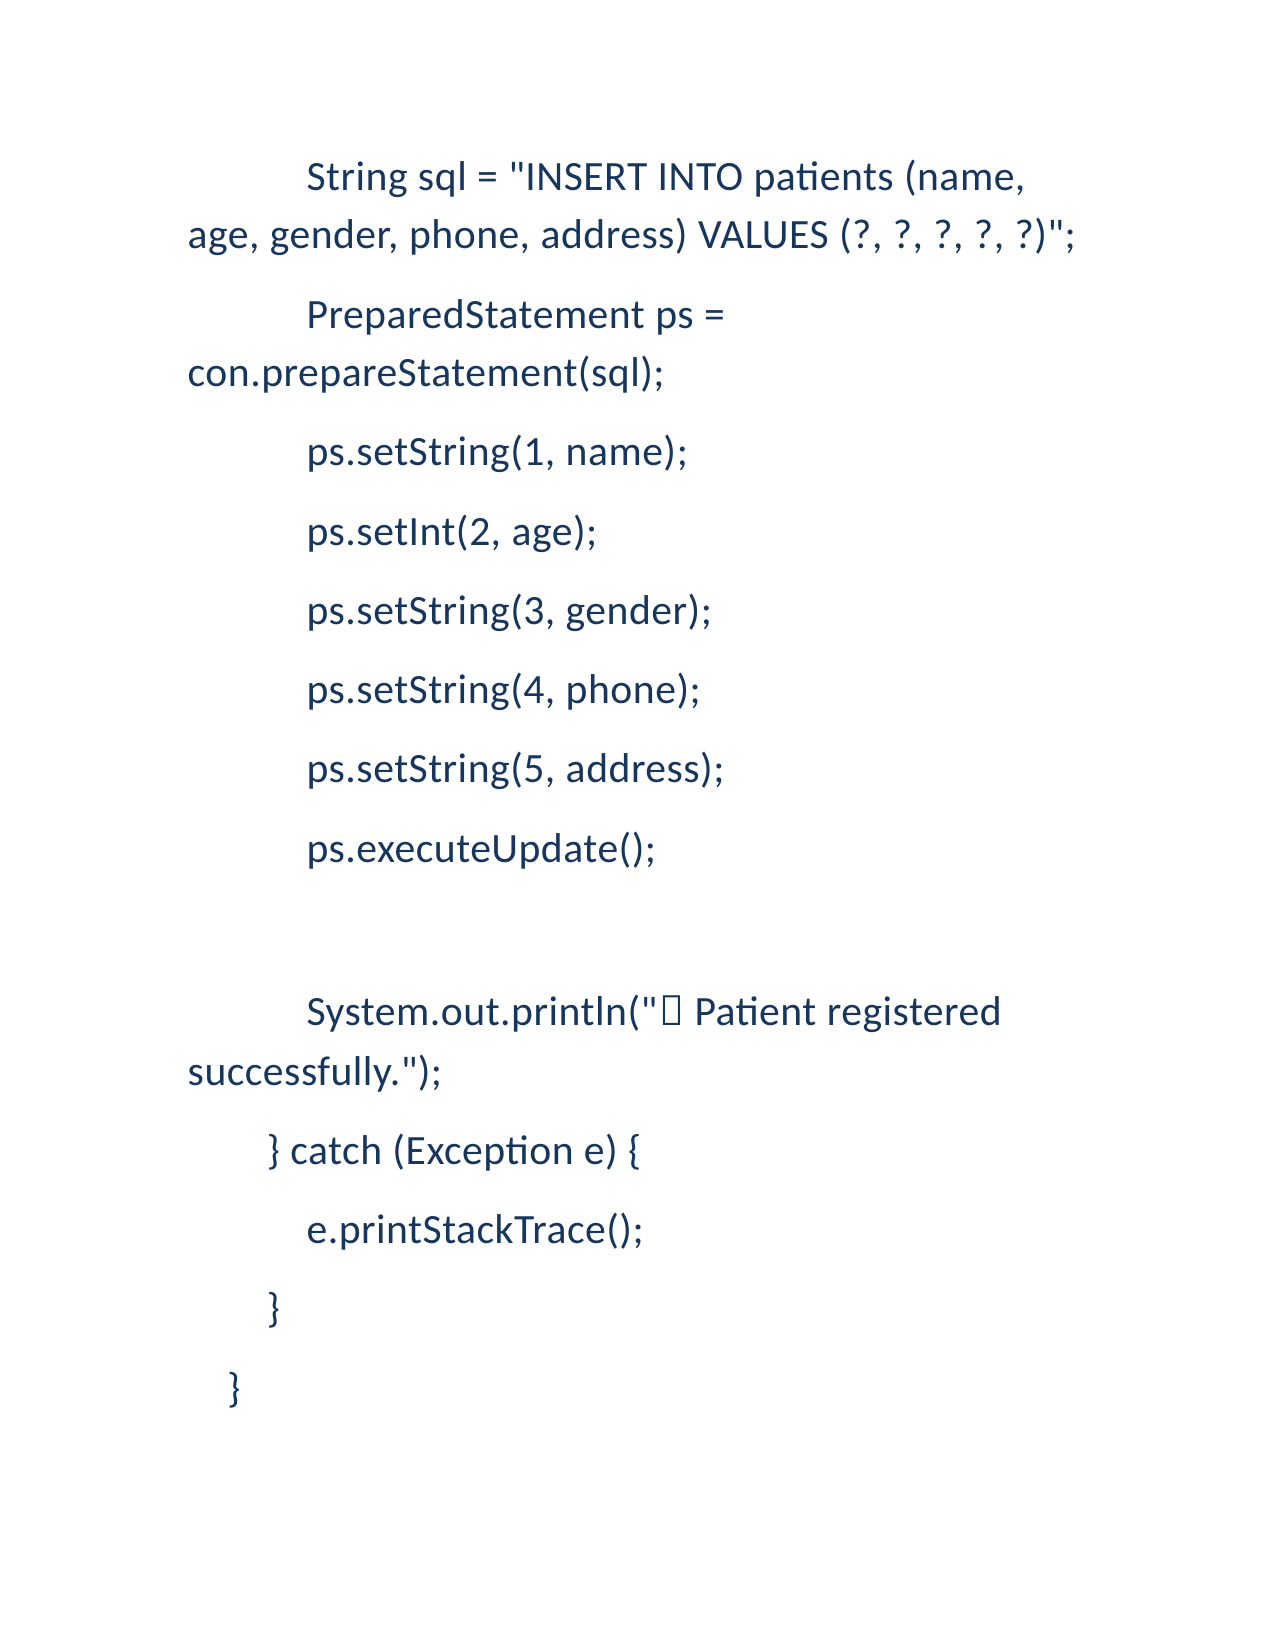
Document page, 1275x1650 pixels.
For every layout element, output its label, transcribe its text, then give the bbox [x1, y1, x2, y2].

text ps.setInt(2, age); [187, 505, 1087, 556]
text System.out.println("✅ Patient registered successfully."); [187, 980, 1087, 1096]
text PreparedStatement ps = con.prepareStatement(sql); [187, 288, 1087, 397]
text } [187, 1362, 1087, 1413]
text ps.setString(3, gender); [187, 584, 1087, 635]
text ps.setString(4, phone); [187, 663, 1087, 714]
text ps.setString(1, name); [187, 425, 1087, 476]
text ps.setString(5, address); [187, 742, 1087, 793]
text } catch (Exception e) { [187, 1124, 1087, 1175]
text } [187, 1282, 1087, 1333]
text e.printStackTrace(); [187, 1203, 1087, 1254]
text String sql = "INSERT INTO patients (name, age, gender, phone, address) VALUES (?, ?, ?, ?, ?)"; [187, 150, 1087, 259]
text ps.executeUpdate(); [187, 822, 1087, 873]
